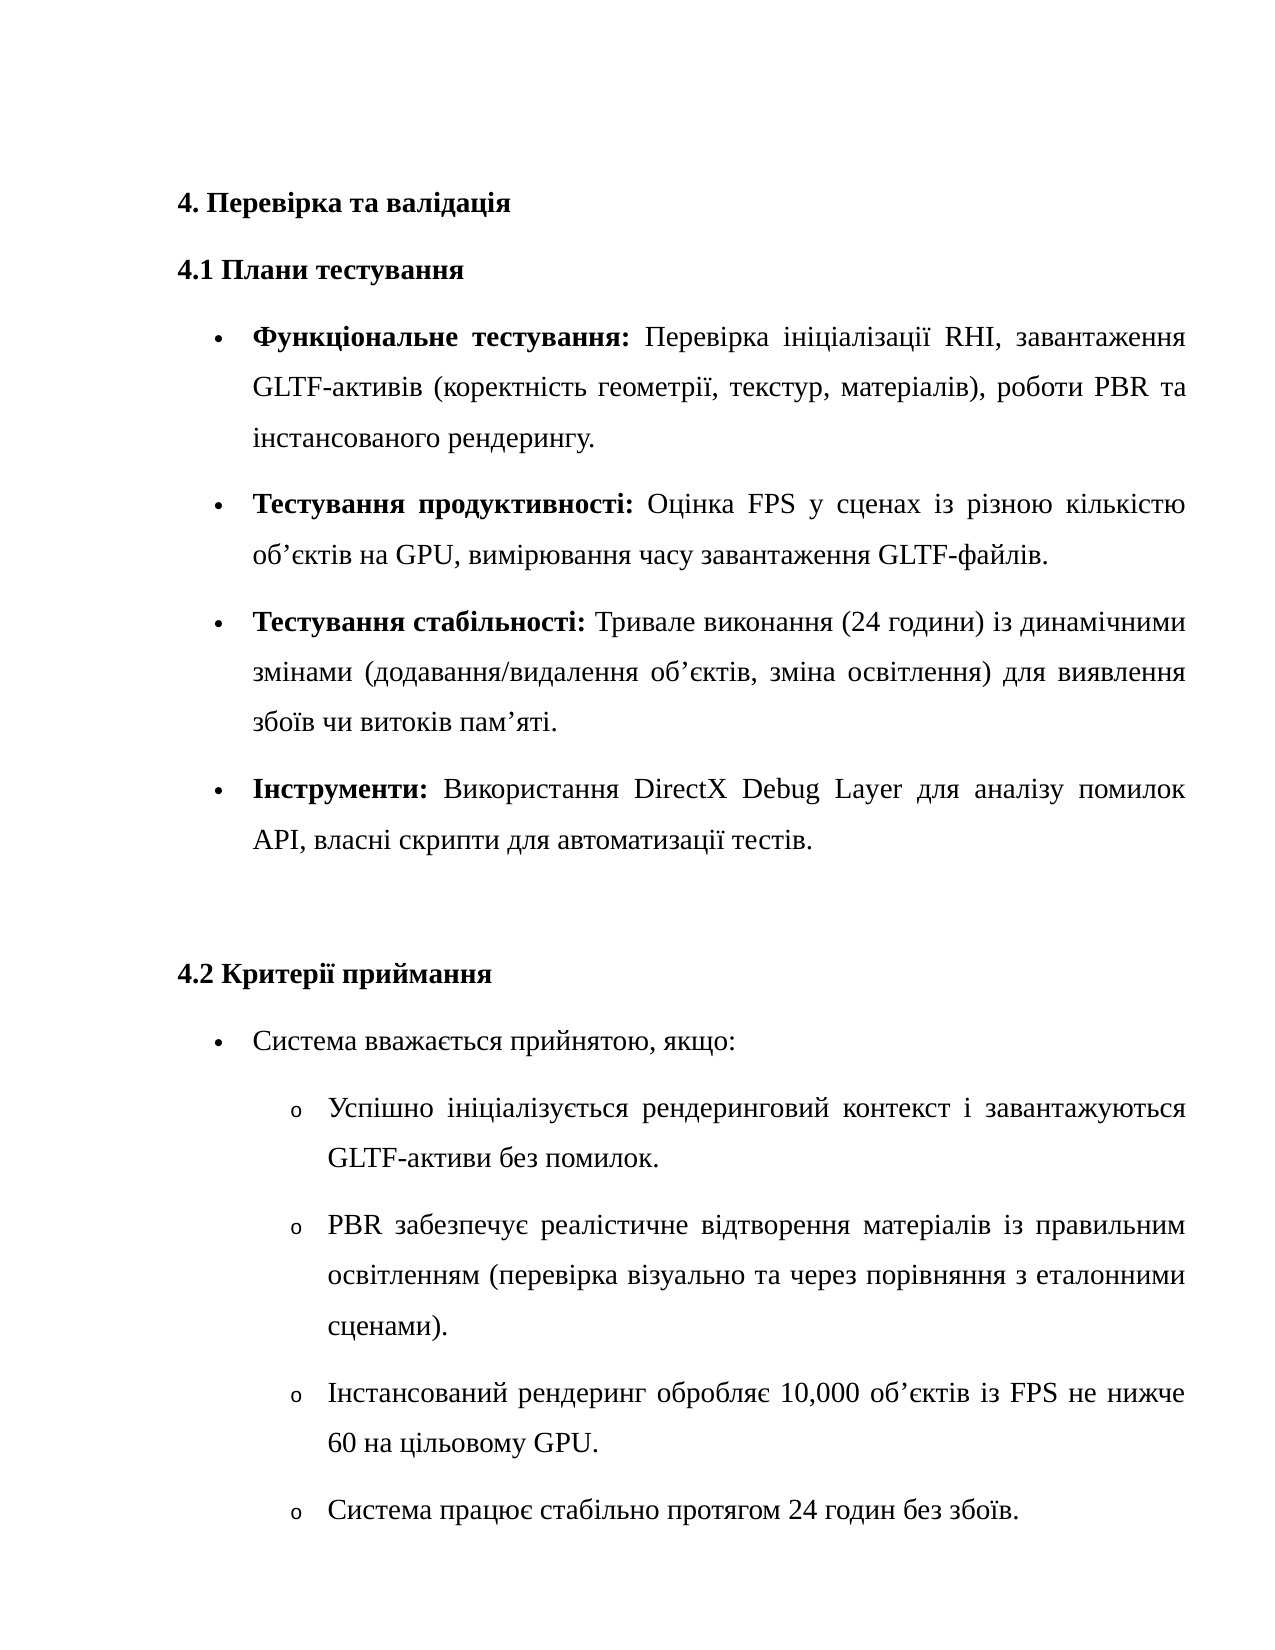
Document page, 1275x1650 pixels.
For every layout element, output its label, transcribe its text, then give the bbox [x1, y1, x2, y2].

text 4. Перевірка та валідація [177, 185, 1186, 219]
list Система вважається прийнятою, якщо: [215, 1023, 1186, 1056]
list Інструменти: Використання DirectX Debug Layer для аналізу помилок API, власні скрипти для автоматизації тестів. [215, 772, 1186, 855]
text 4.2 Критерії приймання [177, 956, 1186, 989]
list Тестування стабільності: Тривале виконання (24 години) із динамічними змінами (додавання/видалення об’єктів, зміна освітлення) для виявлення збоїв чи витоків пам’яті. [215, 604, 1186, 738]
list Інстансований рендеринг обробляє 10,000 об’єктів із FPS не нижче 60 на цільовому GPU. [290, 1375, 1186, 1458]
list Система працює стабільно протягом 24 годин без збоїв. [290, 1492, 1186, 1526]
list PBR забезпечує реалістичне відтворення матеріалів із правильним освітленням (перевірка візуально та через порівняння з еталонними сценами). [290, 1207, 1186, 1341]
list Тестування продуктивності: Оцінка FPS у сценах із різною кількістю об’єктів на GPU, вимірювання часу завантаження GLTF-файлів. [215, 487, 1186, 571]
text 4.1 Плани тестування [177, 252, 1186, 286]
list Успішно ініціалізується рендеринговий контекст і завантажуються GLTF-активи без помилок. [290, 1090, 1186, 1174]
list Функціональне тестування: Перевірка ініціалізації RHI, завантаження GLTF-активів (коректність геометрії, текстур, матеріалів), роботи PBR та інстансованого рендерингу. [215, 319, 1186, 453]
